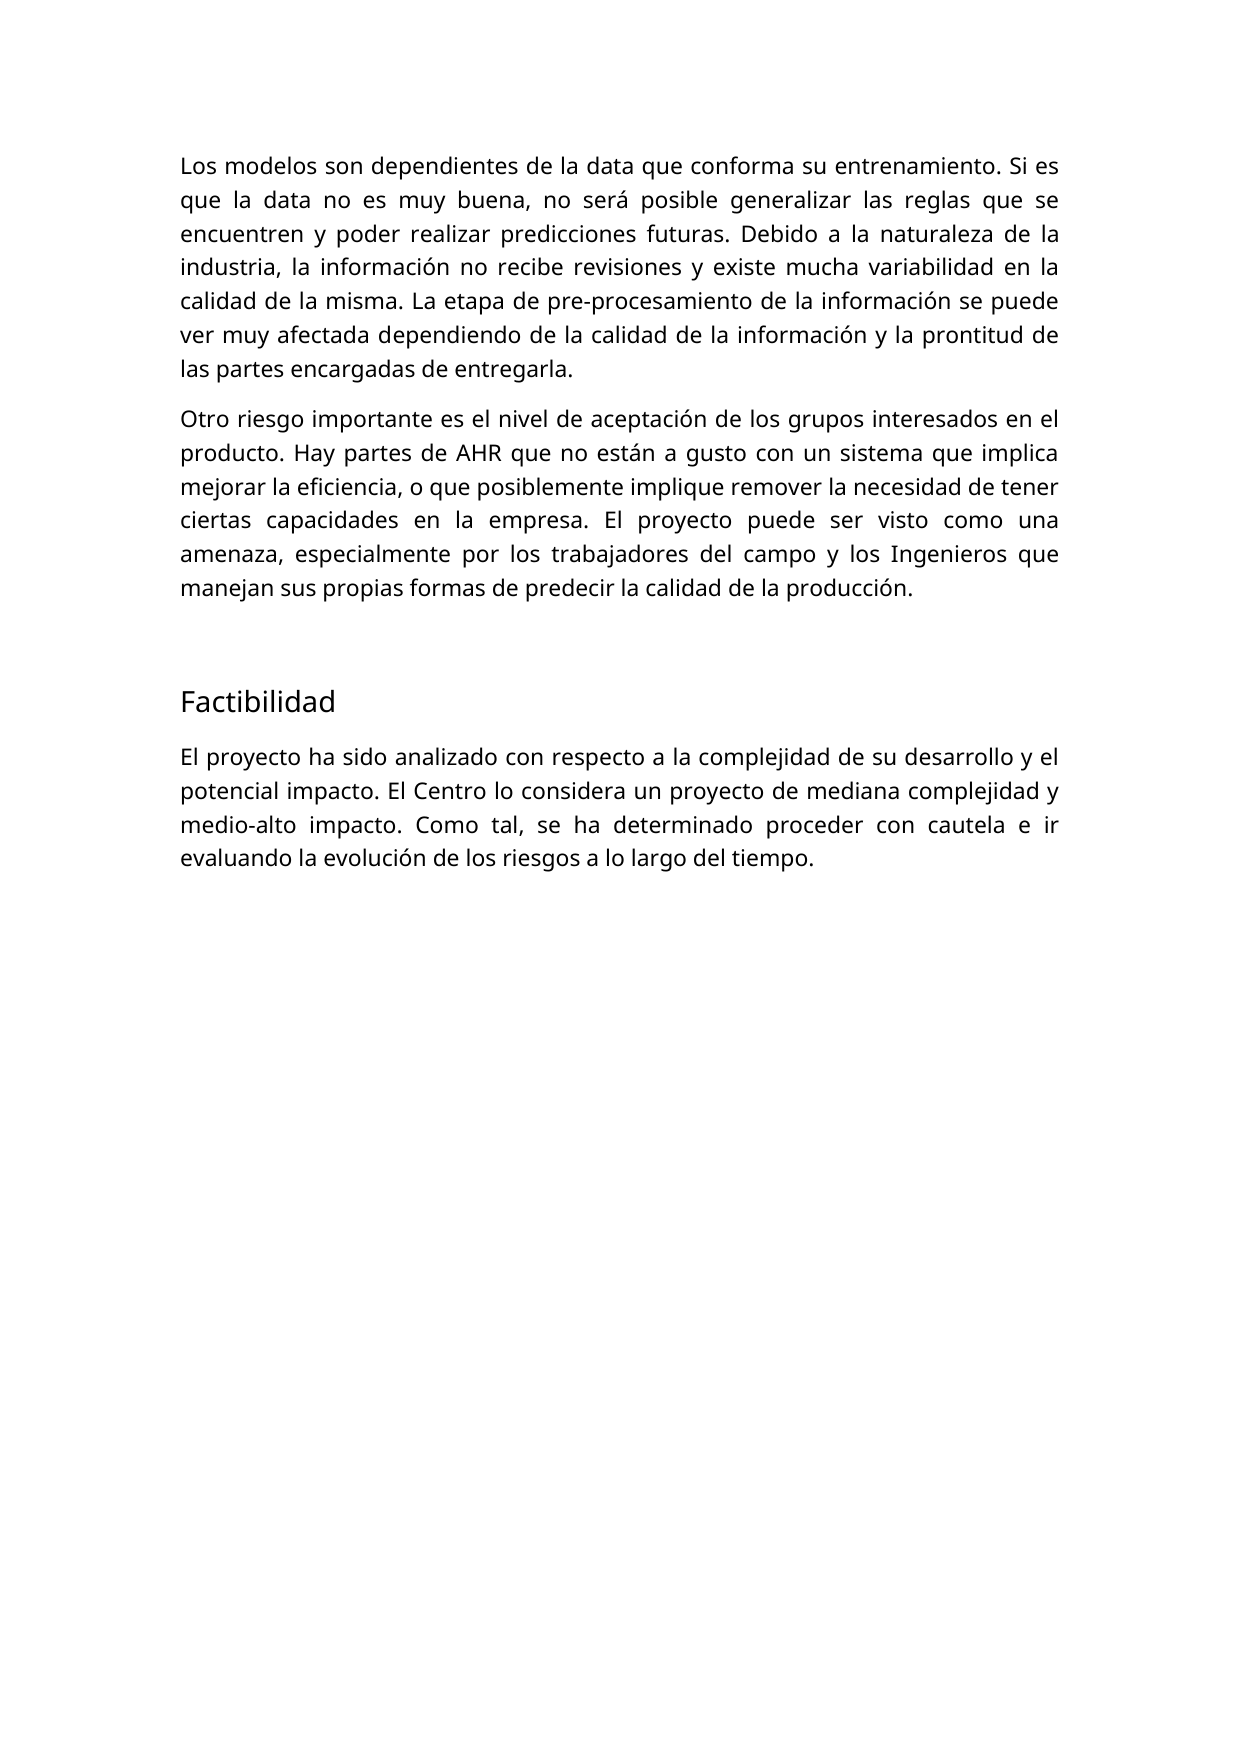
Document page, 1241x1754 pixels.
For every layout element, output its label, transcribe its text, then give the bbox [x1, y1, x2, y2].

text Factibilidad [180, 682, 1060, 721]
text El proyecto ha sido analizado con respecto a la complejidad de su desarrollo y el potencial impacto. El Centro lo considera un proyecto de mediana complejidad y medio-alto impacto. Como tal, se ha determinado proceder con cautela e ir evaluando la evolución de los riesgos a lo largo del tiempo. [180, 741, 1060, 873]
text Otro riesgo importante es el nivel de aceptación de los grupos interesados en el producto. Hay partes de AHR que no están a gusto con un sistema que implica mejorar la eficiencia, o que posiblemente implique remover la necesidad de tener ciertas capacidades en la empresa. El proyecto puede ser visto como una amenaza, especialmente por los trabajadores del campo y los Ingenieros que manejan sus propias formas de predecir la calidad de la producción. [180, 403, 1060, 603]
text Los modelos son dependientes de la data que conforma su entrenamiento. Si es que la data no es muy buena, no será posible generalizar las reglas que se encuentren y poder realizar predicciones futuras. Debido a la naturaleza de la industria, la información no recibe revisiones y existe mucha variabilidad en la calidad de la misma. La etapa de pre-procesamiento de la información se puede ver muy afectada dependiendo de la calidad de la información y la prontitud de las partes encargadas de entregarla. [180, 150, 1060, 384]
